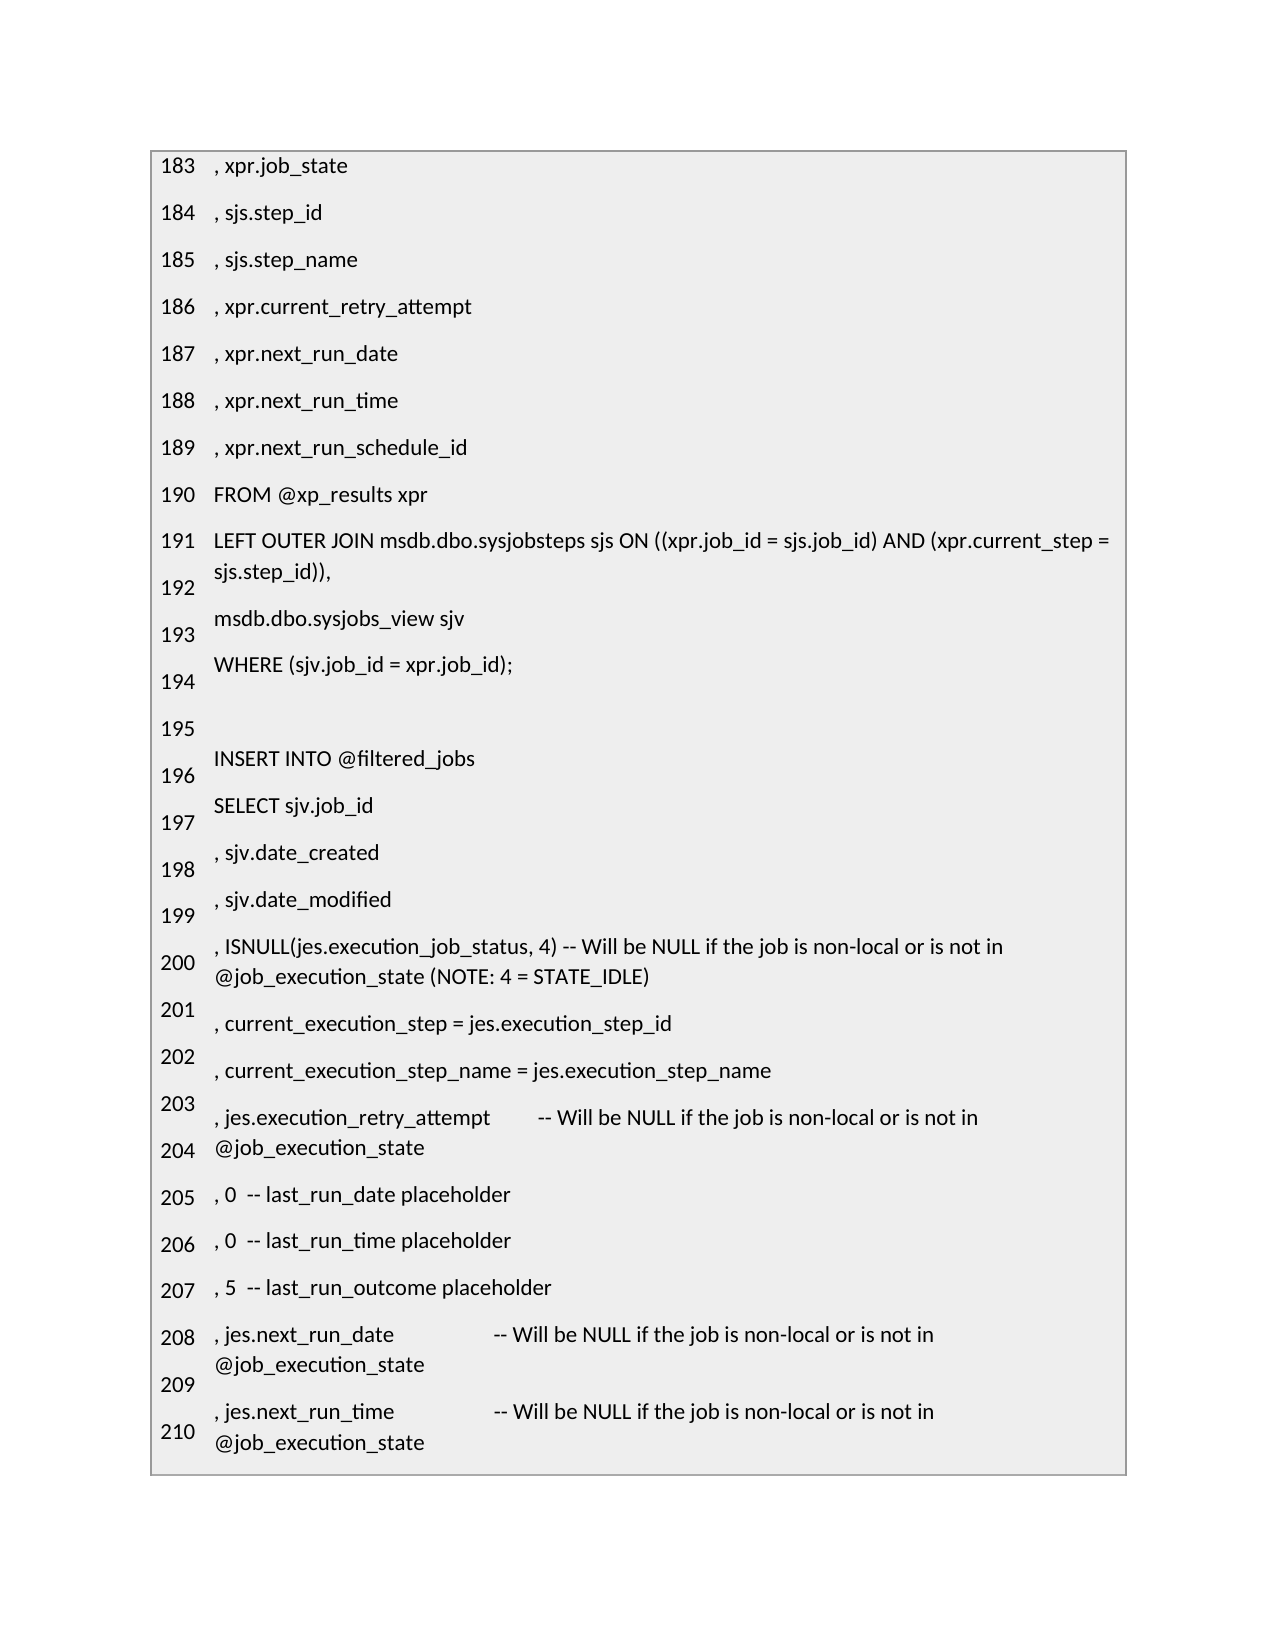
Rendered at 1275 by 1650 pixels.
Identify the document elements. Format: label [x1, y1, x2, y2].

table_header [204, 152, 1125, 1474]
table_header [152, 152, 204, 1474]
